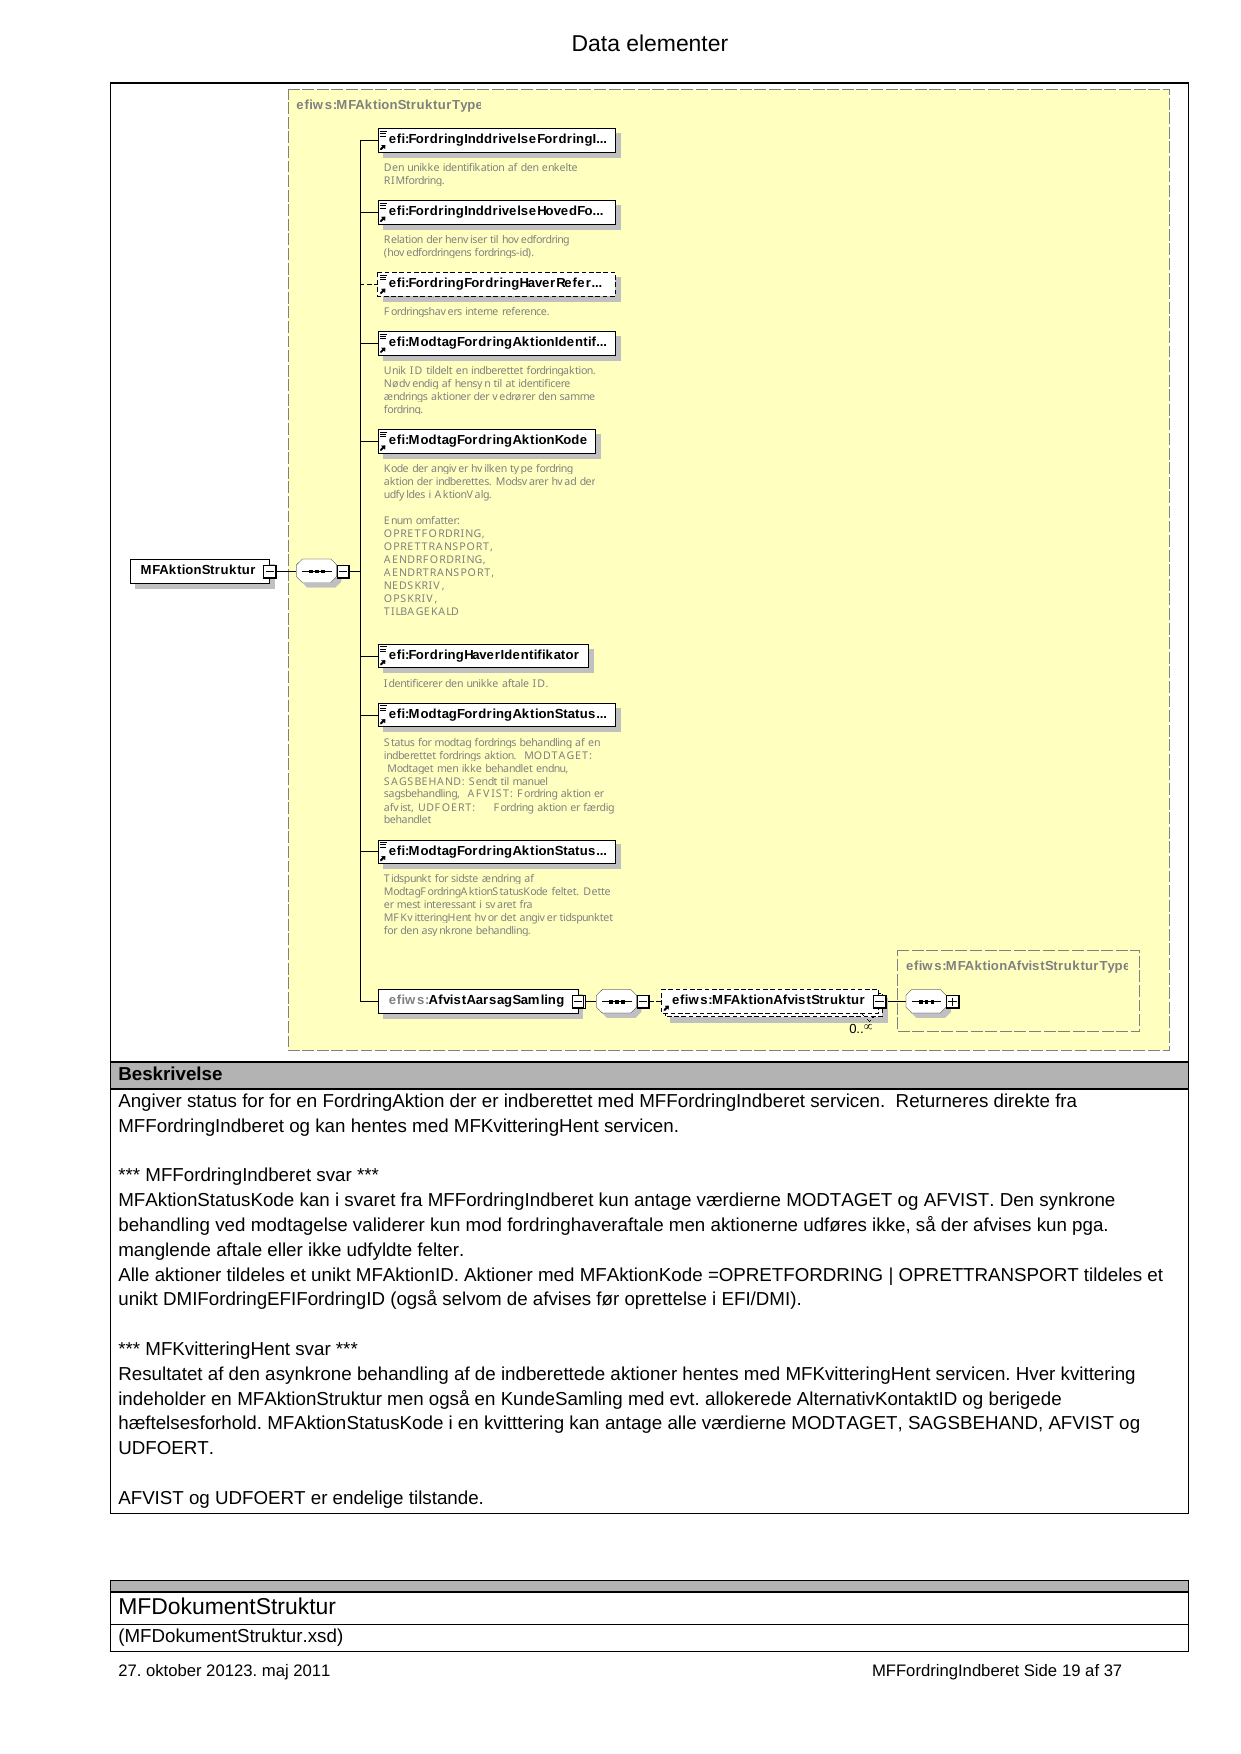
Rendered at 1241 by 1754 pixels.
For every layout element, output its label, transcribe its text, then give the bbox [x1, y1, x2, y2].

table_cell Beskrivelse [111, 1063, 1188, 1088]
table_cell MFDokumentStruktur [111, 1593, 1188, 1623]
table_cell Angiver status for for en FordringAktion der er indberettet med MFFordringIndberet servicen. Returneres direkte fra MFFordringIndberet og kan hentes med MFKvitteringHent servicen. *** MFFordringIndberet svar *** MFAktionStatusKode kan i svaret fra MFFordringIndberet kun antage værdierne MODTAGET og AFVIST. Den synkrone behandling ved modtagelse validerer kun mod fordringhaveraftale men aktionerne udføres ikke, så der afvises kun pga. manglende aftale eller ikke udfyldte felter. Alle aktioner tildeles et unikt MFAktionID. Aktioner med MFAktionKode =OPRETFORDRING | OPRETTRANSPORT tildeles et unikt DMIFordringEFIFordringID (også selvom de afvises før oprettelse i EFI/DMI). *** MFKvitteringHent svar *** Resultatet af den asynkrone behandling af de indberettede aktioner hentes med MFKvitteringHent servicen. Hver kvittering indeholder en MFAktionStruktur men også en KundeSamling med evt. allokerede AlternativKontaktID og berigede hæftelsesforhold. MFAktionStatusKode i en kvitttering kan antage alle værdierne MODTAGET, SAGSBEHAND, AFVIST og UDFOERT. AFVIST og UDFOERT er endelige tilstande. [111, 1090, 1188, 1512]
table_cell (MFAktionStruktur.xsd) [111, 84, 1188, 1061]
table_header [111, 1581, 1188, 1591]
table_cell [111, 1625, 1188, 1651]
